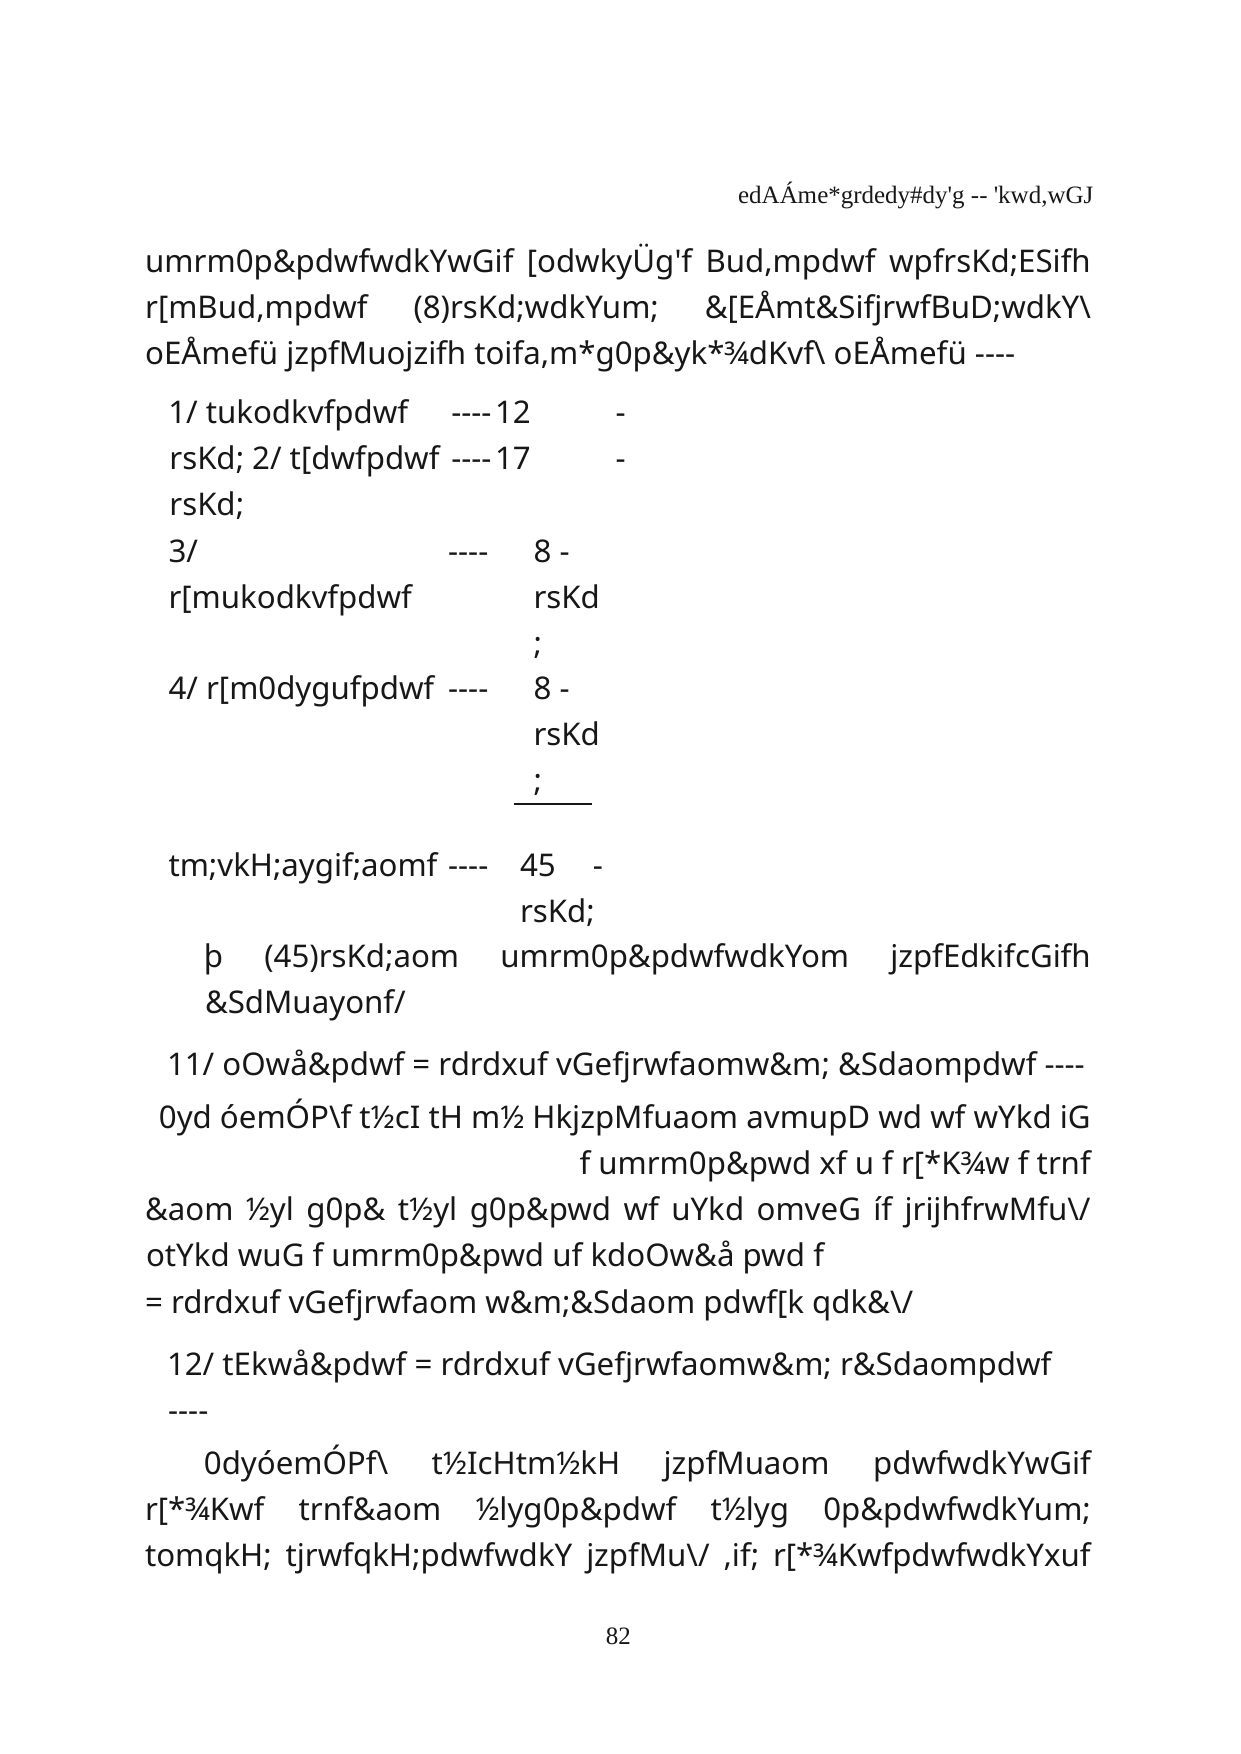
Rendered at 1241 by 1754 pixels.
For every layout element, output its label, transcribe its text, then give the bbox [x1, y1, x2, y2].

text 11/ oOwå&pdwf = rdrdxuf vGefjrwfaomw&m; &Sdaompdwf ---- [167, 1042, 1093, 1084]
table_cell tm;vkH;aygif;aomf [168, 843, 448, 934]
text &aom ½yl g0p& t½yl g0p&pwd wf uYkd omveG íf jrijhfrwMfu\/ otYkd wuG f umrm0p&pwd uf kdoOw&å pwd f [145, 1187, 1091, 1276]
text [145, 239, 1091, 373]
table_cell ---- [448, 666, 520, 843]
table_cell ---- [448, 843, 520, 934]
table_cell 4/ r[m0dygufpdwf [168, 666, 448, 843]
text = rdrdxuf vGefjrwfaom w&m;&Sdaom pdwf[k qdk&\/ [145, 1279, 1091, 1322]
table_header 8 - rsKd; [520, 529, 603, 666]
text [145, 1441, 1091, 1575]
text þ (45)rsKd;aom umrm0p&pdwfwdkYom jzpfEdkifcGifh &SdMuayonf/ [204, 934, 1091, 1022]
table_header 3/ r[mukodkvfpdwf [168, 529, 448, 666]
table_header ---- [448, 529, 520, 666]
table_cell 45 - rsKd; [520, 843, 603, 934]
text 0yd óemÓP\f t½cI tH m½ HkjzpMfuaom avmupD wd wf wYkd iG f umrm0p&pwd xf u f r[*K¾w f trnf [145, 1095, 1091, 1183]
text 12/ tEkwå&pdwf = rdrdxuf vGefjrwfaomw&m; r&Sdaompdwf ---- [167, 1342, 1093, 1430]
text 1/ tukodkvfpdwf ---- 12 - rsKd; 2/ t[dwfpdwf ---- 17 - rsKd; [168, 390, 625, 525]
table_cell 8 - rsKd; [520, 666, 603, 843]
